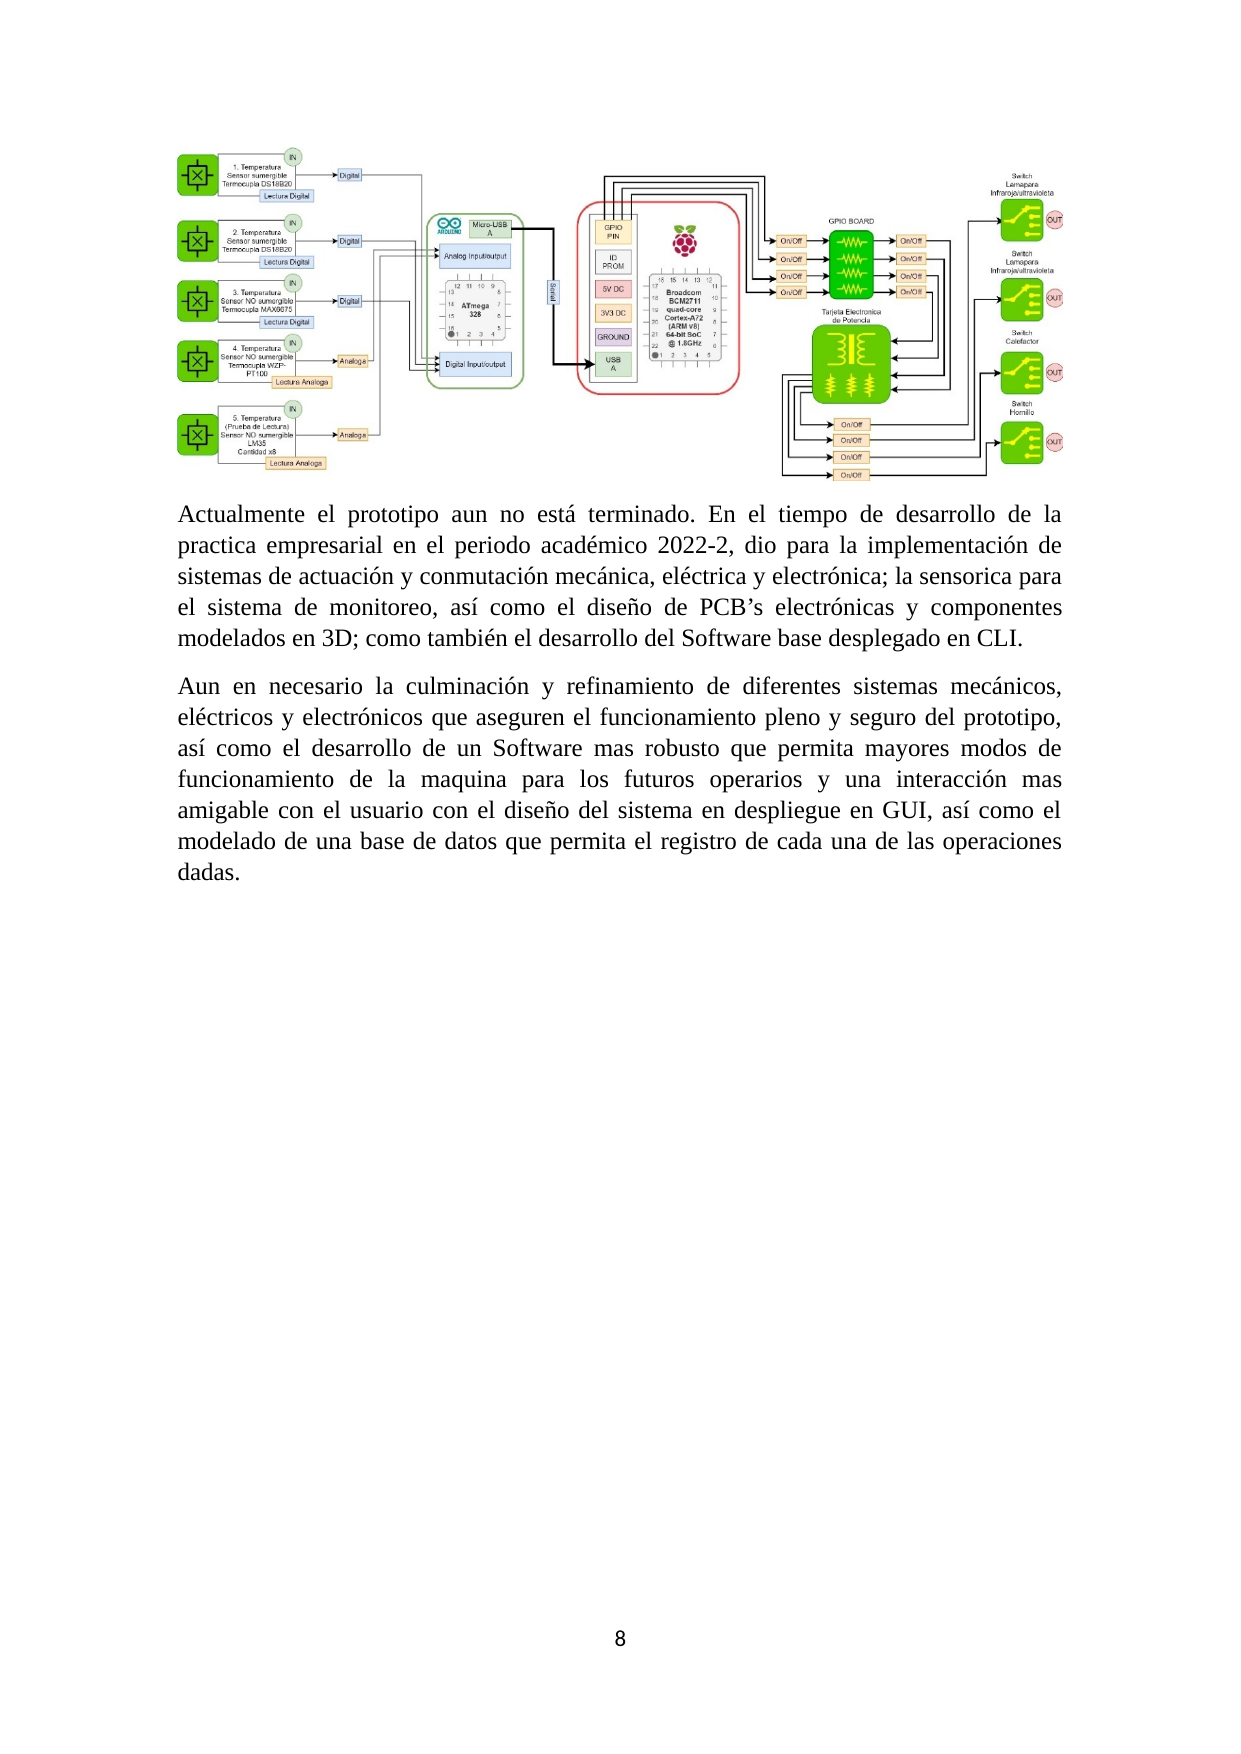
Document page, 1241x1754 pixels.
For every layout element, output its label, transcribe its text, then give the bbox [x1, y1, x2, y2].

picture [177, 147, 1063, 481]
text Actualmente el prototipo aun no está terminado. En el tiempo de desarrollo de la practica empresarial en el periodo académico 2022-2, dio para la implementación de sistemas de actuación y conmutación mecánica, eléctrica y electrónica; la sensorica para el sistema de monitoreo, así como el diseño de PCB’s electrónicas y componentes modelados en 3D; como también el desarrollo del Software base desplegado en CLI. [177, 499, 1063, 652]
text Aun en necesario la culminación y refinamiento de diferentes sistemas mecánicos, eléctricos y electrónicos que aseguren el funcionamiento pleno y seguro del prototipo, así como el desarrollo de un Software mas robusto que permita mayores modos de funcionamiento de la maquina para los futuros operarios y una interacción mas amigable con el usuario con el diseño del sistema en despliegue en GUI, así como el modelado de una base de datos que permita el registro de cada una de las operaciones dadas. [177, 671, 1063, 886]
